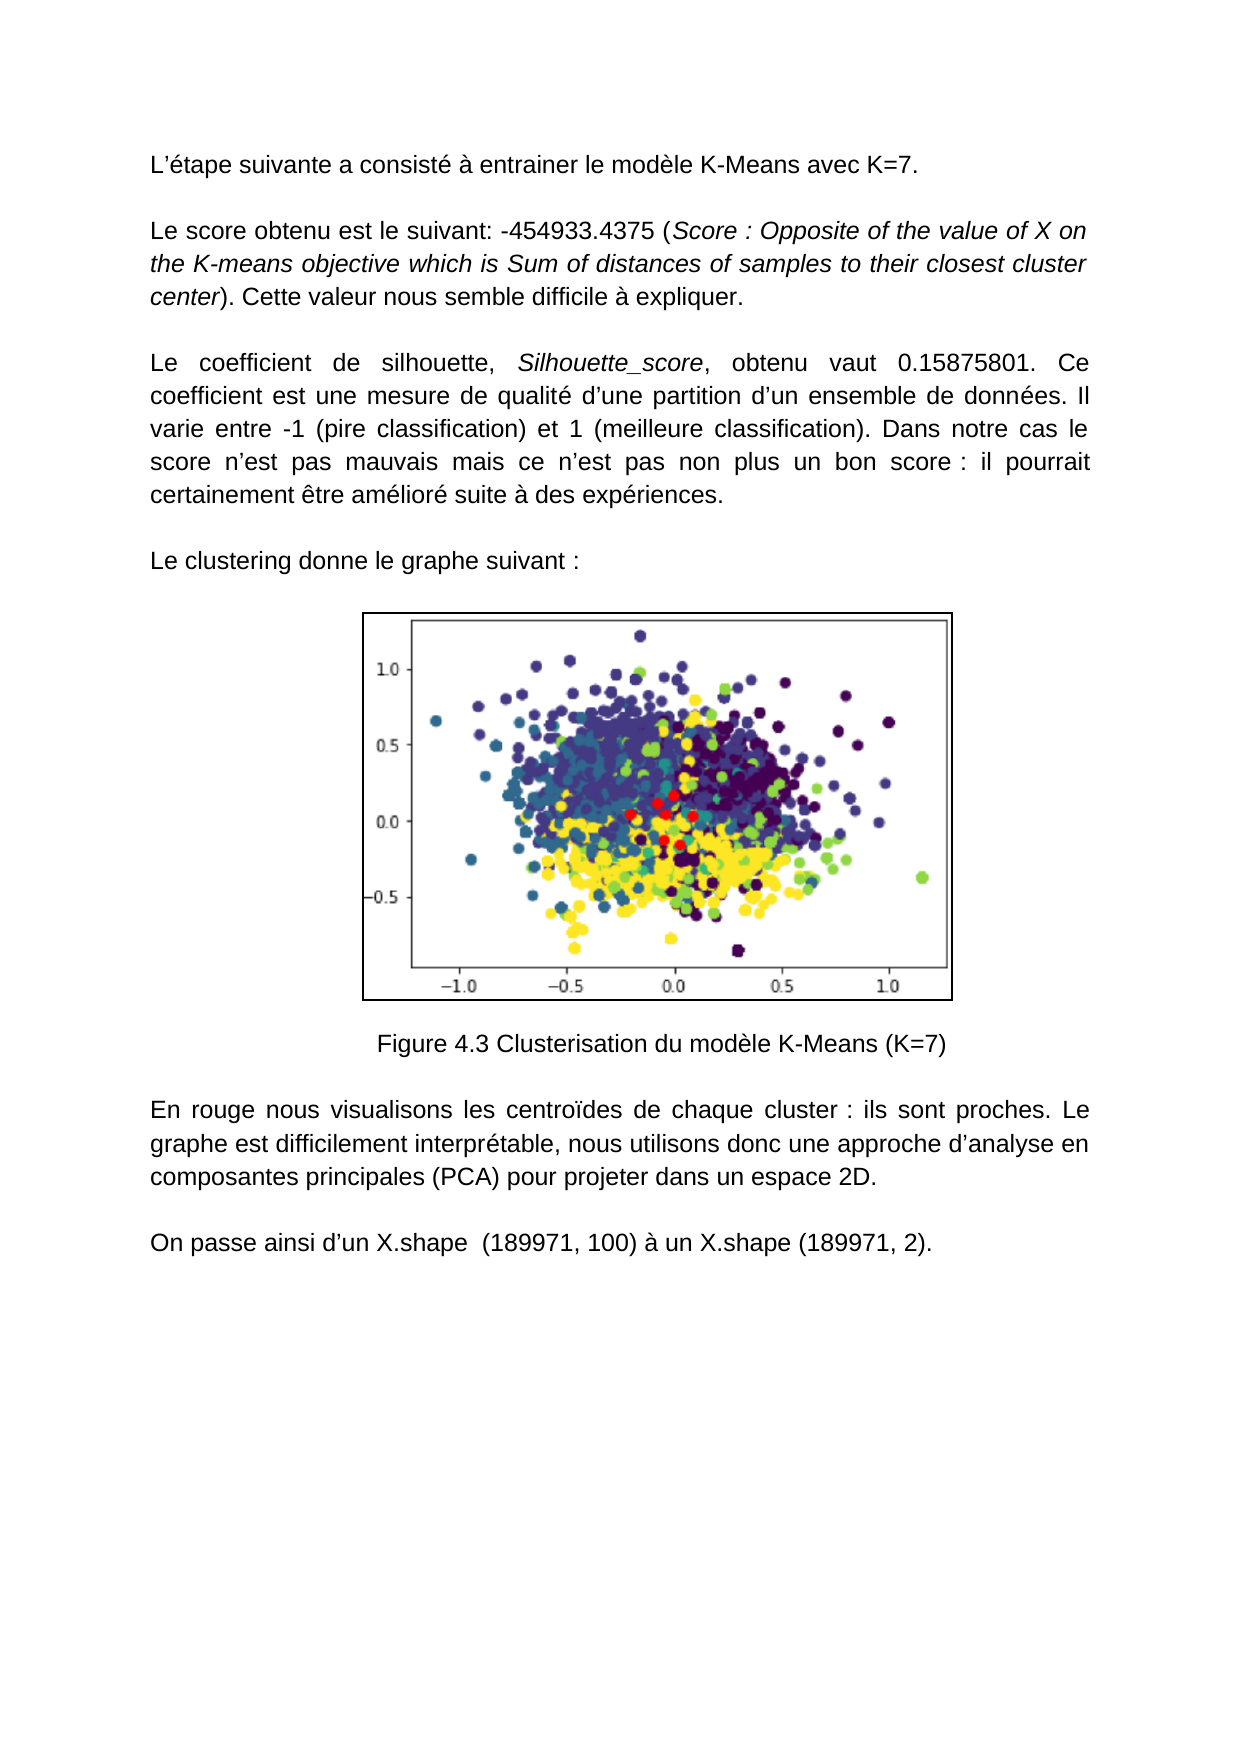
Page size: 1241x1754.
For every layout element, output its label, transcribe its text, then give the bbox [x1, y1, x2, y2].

text Le coefficient de silhouette, Silhouette_score, obtenu vaut 0.15875801. Ce coefficient est une mesure de qualité d’une partition d’un ensemble de données. Il varie entre -1 (pire classification) et 1 (meilleure classification). Dans notre cas le score n’est pas mauvais mais ce n’est pas non plus un bon score : il pourrait certainement être amélioré suite à des expériences. [150, 348, 1090, 509]
text Le clustering donne le graphe suivant : [150, 546, 1090, 575]
picture [364, 614, 951, 999]
text L’étape suivante a consisté à entrainer le modèle K-Means avec K=7. [150, 150, 1090, 179]
text Le score obtenu est le suivant: -454933.4375 (Score : Opposite of the value of X on the K-means objective which is Sum of distances of samples to their closest cluster center). Cette valeur nous semble difficile à expliquer. [150, 216, 1090, 311]
text Figure 4.3 Clusterisation du modèle K-Means (K=7) [150, 1029, 1090, 1058]
text En rouge nous visualisons les centroïdes de chaque cluster : ils sont proches. Le graphe est difficilement interprétable, nous utilisons donc une approche d’analyse en composantes principales (PCA) pour projeter dans un espace 2D. [150, 1096, 1090, 1190]
text On passe ainsi d’un X.shape (189971, 100) à un X.shape (189971, 2). [150, 1228, 1090, 1256]
